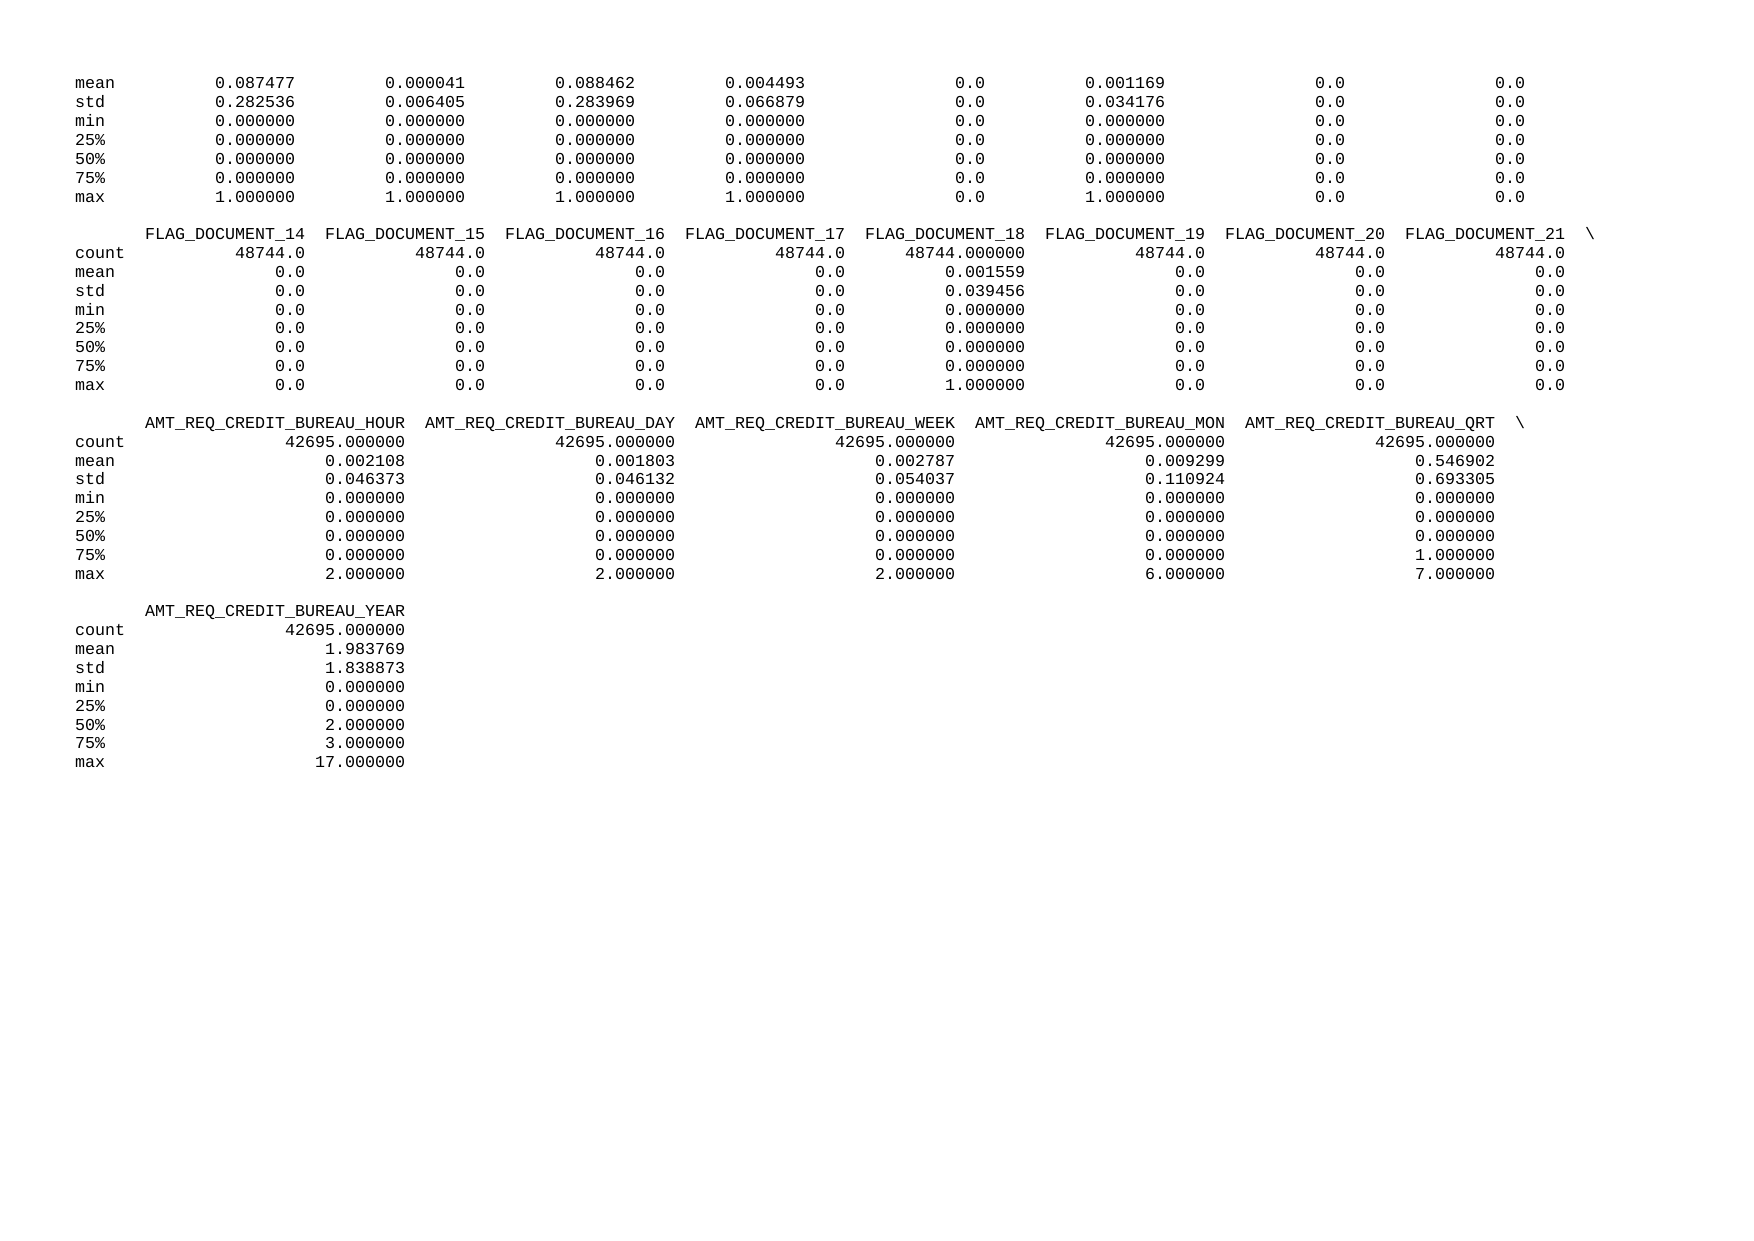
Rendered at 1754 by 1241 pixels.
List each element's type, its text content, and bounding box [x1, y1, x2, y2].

text min 0.0 0.0 0.0 0.0 0.000000 0.0 0.0 0.0 [75, 301, 1679, 320]
text min 0.000000 0.000000 0.000000 0.000000 0.0 0.000000 0.0 0.0 [75, 113, 1679, 132]
text count 48744.0 48744.0 48744.0 48744.0 48744.000000 48744.0 48744.0 48744.0 [75, 245, 1679, 263]
text 50% 2.000000 [75, 716, 1679, 735]
text mean 0.002108 0.001803 0.002787 0.009299 0.546902 [75, 452, 1679, 471]
text count 42695.000000 [75, 622, 1679, 641]
text min 0.000000 0.000000 0.000000 0.000000 0.000000 [75, 490, 1679, 509]
text max 2.000000 2.000000 2.000000 6.000000 7.000000 [75, 565, 1679, 584]
text mean 0.0 0.0 0.0 0.0 0.001559 0.0 0.0 0.0 [75, 263, 1679, 282]
text std 1.838873 [75, 659, 1679, 678]
text 25% 0.000000 0.000000 0.000000 0.000000 0.000000 [75, 509, 1679, 527]
text 25% 0.000000 [75, 697, 1679, 716]
text max 17.000000 [75, 754, 1679, 773]
text mean 0.087477 0.000041 0.088462 0.004493 0.0 0.001169 0.0 0.0 [75, 75, 1679, 94]
text 50% 0.000000 0.000000 0.000000 0.000000 0.000000 [75, 527, 1679, 546]
text mean 1.983769 [75, 641, 1679, 659]
text 50% 0.000000 0.000000 0.000000 0.000000 0.0 0.000000 0.0 0.0 [75, 150, 1679, 169]
text std 0.282536 0.006405 0.283969 0.066879 0.0 0.034176 0.0 0.0 [75, 94, 1679, 113]
text 75% 3.000000 [75, 735, 1679, 754]
text 25% 0.000000 0.000000 0.000000 0.000000 0.0 0.000000 0.0 0.0 [75, 132, 1679, 150]
text count 42695.000000 42695.000000 42695.000000 42695.000000 42695.000000 [75, 433, 1679, 452]
text std 0.0 0.0 0.0 0.0 0.039456 0.0 0.0 0.0 [75, 282, 1679, 301]
text max 1.000000 1.000000 1.000000 1.000000 0.0 1.000000 0.0 0.0 [75, 188, 1679, 207]
text 25% 0.0 0.0 0.0 0.0 0.000000 0.0 0.0 0.0 [75, 320, 1679, 339]
text max 0.0 0.0 0.0 0.0 1.000000 0.0 0.0 0.0 [75, 377, 1679, 396]
text FLAG_DOCUMENT_14 FLAG_DOCUMENT_15 FLAG_DOCUMENT_16 FLAG_DOCUMENT_17 FLAG_DOCUMENT_18 FLAG_DOCUMENT_19 FLAG_DOCUMENT_20 FLAG_DOCUMENT_21 \ [75, 226, 1679, 245]
text 75% 0.000000 0.000000 0.000000 0.000000 1.000000 [75, 546, 1679, 565]
text 75% 0.000000 0.000000 0.000000 0.000000 0.0 0.000000 0.0 0.0 [75, 169, 1679, 188]
text 50% 0.0 0.0 0.0 0.0 0.000000 0.0 0.0 0.0 [75, 339, 1679, 358]
text AMT_REQ_CREDIT_BUREAU_YEAR [75, 603, 1679, 622]
text 75% 0.0 0.0 0.0 0.0 0.000000 0.0 0.0 0.0 [75, 358, 1679, 377]
text AMT_REQ_CREDIT_BUREAU_HOUR AMT_REQ_CREDIT_BUREAU_DAY AMT_REQ_CREDIT_BUREAU_WEEK AMT_REQ_CREDIT_BUREAU_MON AMT_REQ_CREDIT_BUREAU_QRT \ [75, 414, 1679, 433]
text std 0.046373 0.046132 0.054037 0.110924 0.693305 [75, 471, 1679, 490]
text min 0.000000 [75, 678, 1679, 697]
